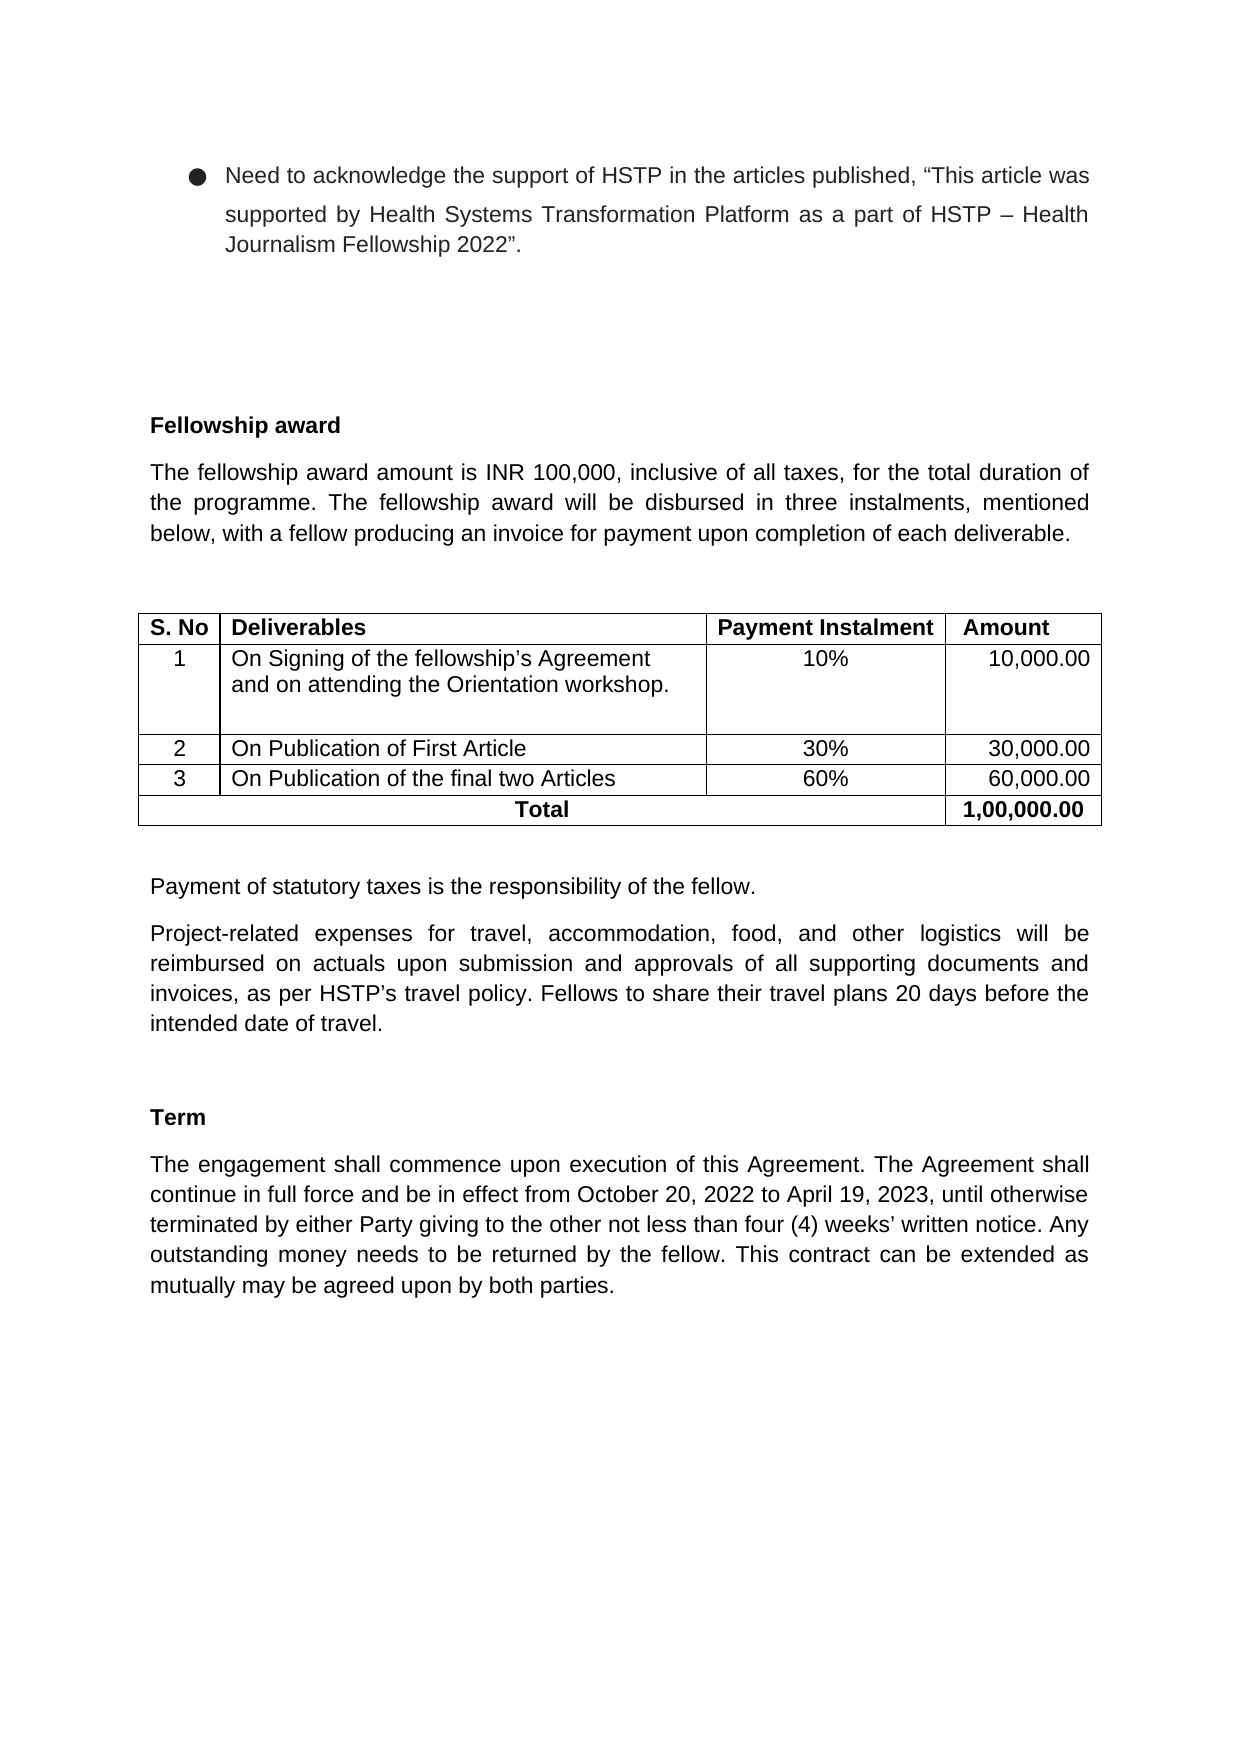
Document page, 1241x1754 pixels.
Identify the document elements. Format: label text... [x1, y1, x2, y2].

table_cell On Publication of First Article [221, 735, 706, 764]
table_cell 10% [707, 645, 945, 734]
table_cell Total [139, 796, 945, 825]
table_cell On Signing of the fellowship’s Agreement and on attending the Orientation workshop. [221, 645, 706, 734]
text Payment of statutory taxes is the responsibility of the fellow. [150, 873, 1090, 899]
table_cell 60% [707, 765, 945, 794]
table_header Deliverables [221, 614, 706, 643]
table_header S. No [139, 614, 219, 643]
table_cell 1,00,000.00 [946, 796, 1101, 825]
table_cell 30,000.00 [946, 735, 1101, 764]
text Term [150, 1104, 1090, 1130]
table_cell 3 [139, 765, 219, 794]
table_cell 10,000.00 [946, 645, 1101, 734]
text Project-related expenses for travel, accommodation, food, and other logistics will be reimbursed on actuals upon submission and approvals of all supporting documents and invoices, as per HSTP’s travel policy. Fellows to share their travel plans 20 days before the intended date of travel. [150, 919, 1090, 1037]
table_cell 2 [139, 735, 219, 764]
text Fellowship award [150, 412, 1090, 439]
table_cell 30% [707, 735, 945, 764]
table_cell 60,000.00 [946, 765, 1101, 794]
table_cell On Publication of the final two Articles [221, 765, 706, 794]
text The engagement shall commence upon execution of this Agreement. The Agreement shall continue in full force and be in effect from October 20, 2022 to April 19, 2023, until otherwise terminated by either Party giving to the other not less than four (4) weeks’ written notice. Any outstanding money needs to be returned by the fellow. This contract can be extended as mutually may be agreed upon by both parties. [150, 1151, 1090, 1298]
table_header Payment Instalment [707, 614, 945, 643]
text The fellowship award amount is INR 100,000, inclusive of all taxes, for the total duration of the programme. The fellowship award will be disbursed in three instalments, mentioned below, with a fellow producing an invoice for payment upon completion of each deliverable. [150, 459, 1090, 546]
table_header Amount [946, 614, 1101, 643]
list Need to acknowledge the support of HSTP in the articles published, “This article was supported by Health Systems Transformation Platform as a part of HSTP – Health Journalism Fellowship 2022”. [187, 150, 1090, 257]
table_cell 1 [139, 645, 219, 734]
